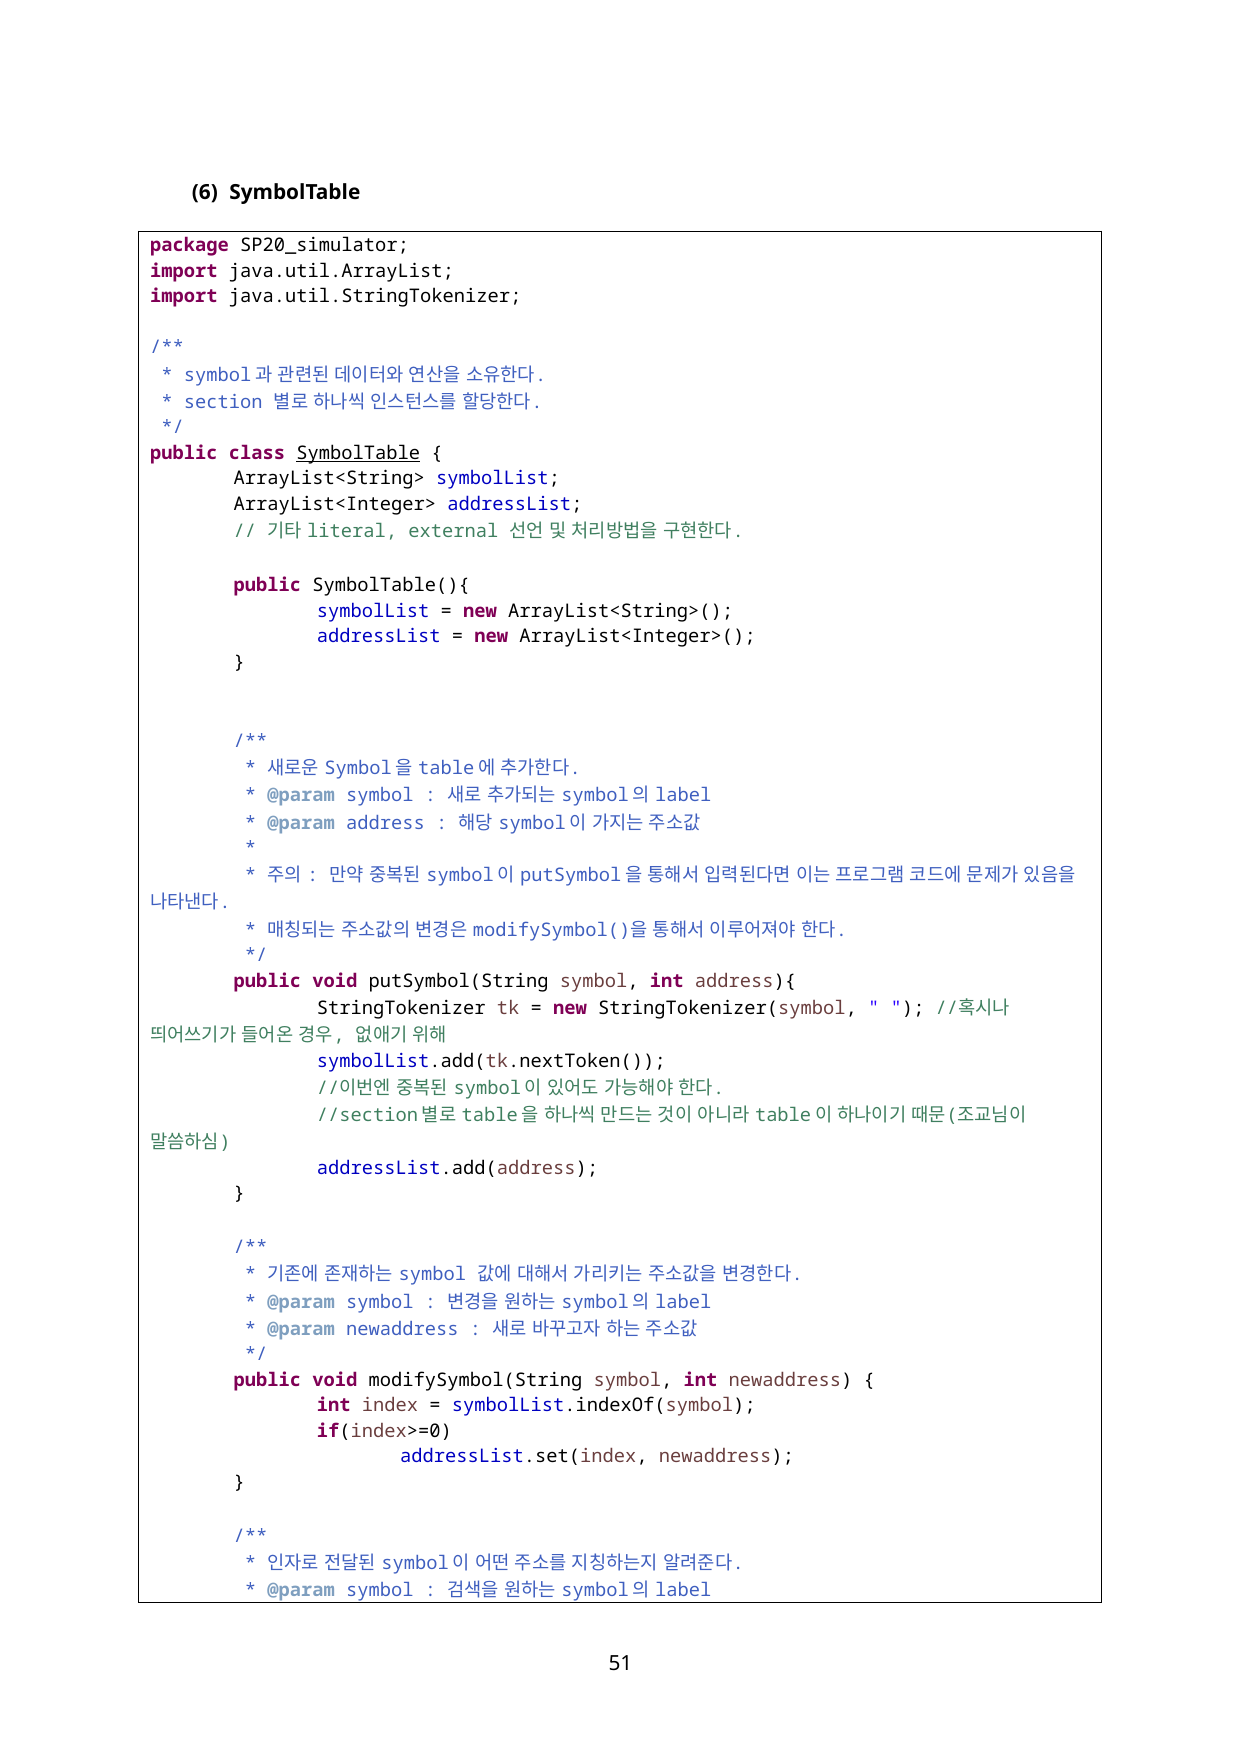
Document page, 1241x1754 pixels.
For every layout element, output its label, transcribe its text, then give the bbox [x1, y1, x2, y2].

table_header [139, 232, 1101, 1602]
list SymbolTable [192, 177, 1090, 206]
